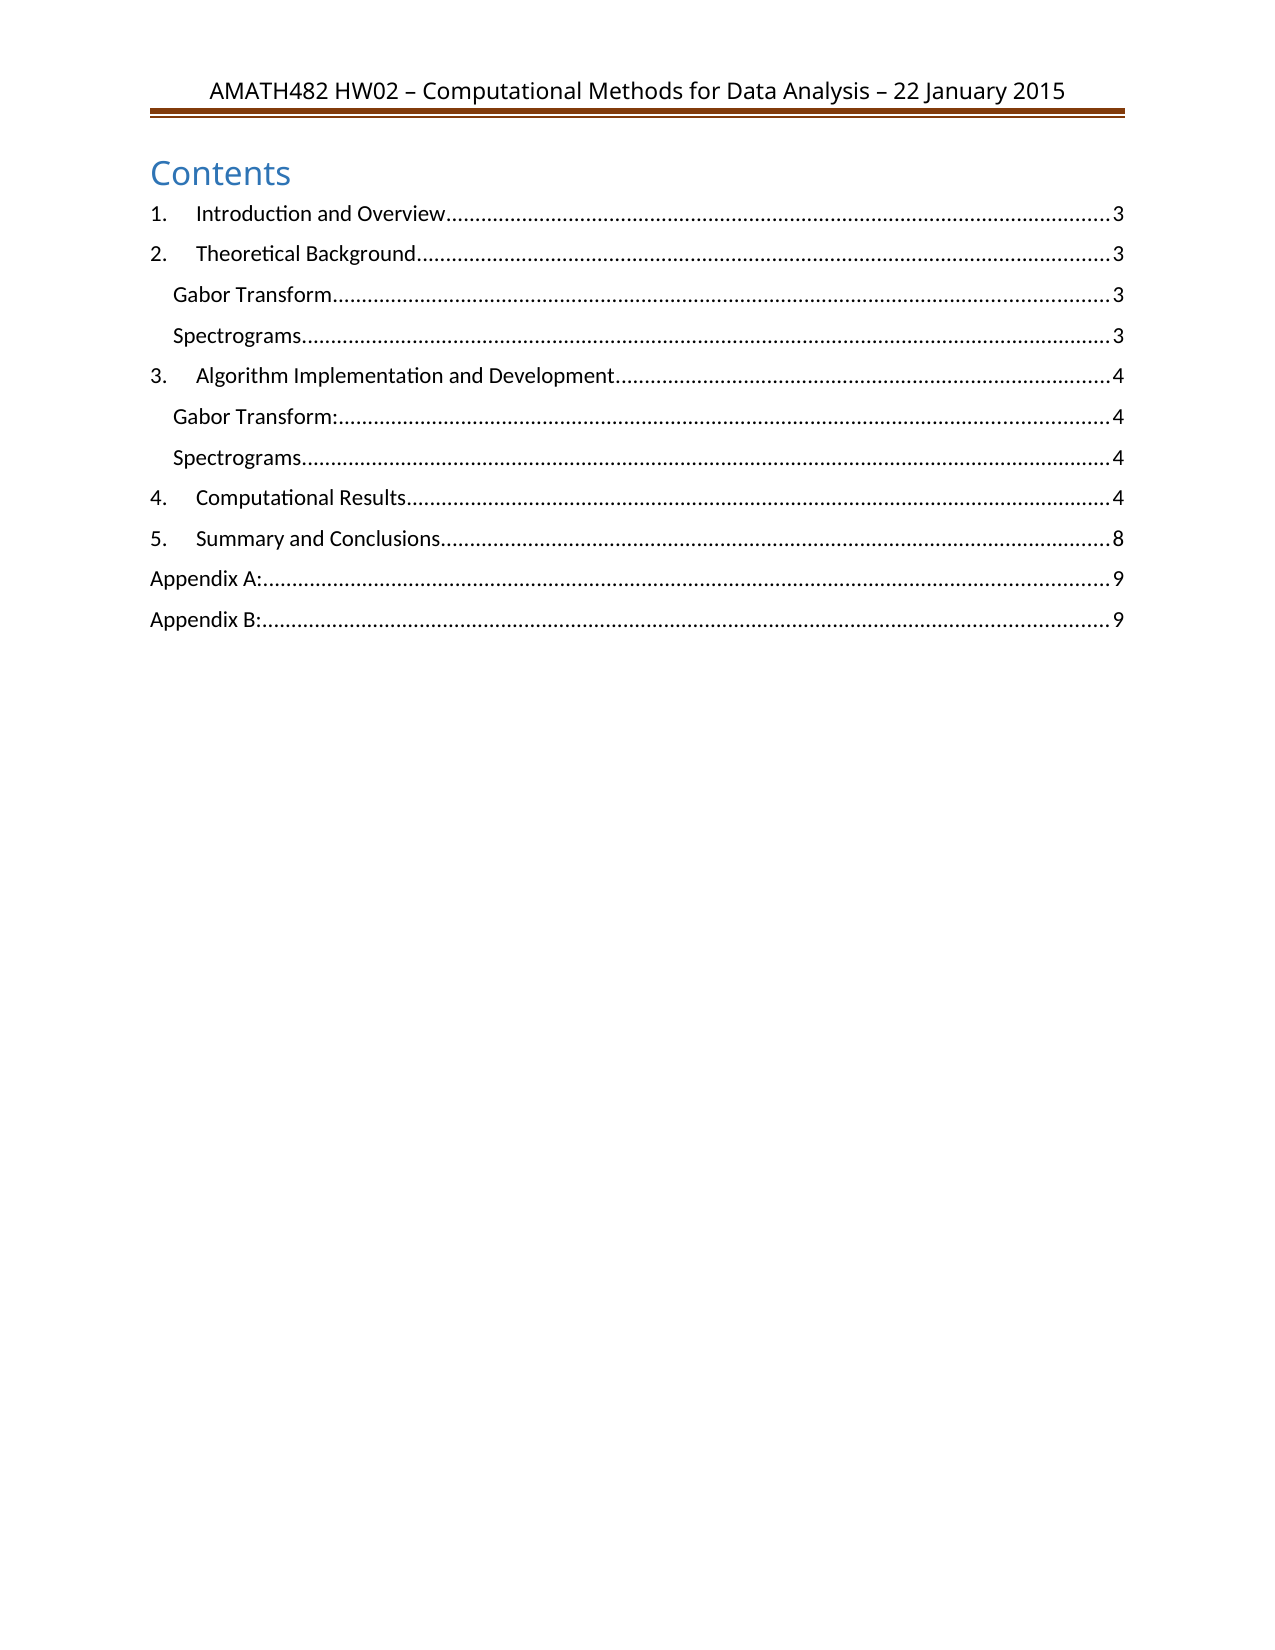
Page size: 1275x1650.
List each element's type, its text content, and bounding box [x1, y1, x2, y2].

text 3. Algorithm Implementation and Development 4 [150, 361, 1125, 389]
text Spectrograms 3 [173, 321, 1125, 349]
text Spectrograms 4 [173, 443, 1125, 471]
text Gabor Transform 3 [173, 280, 1125, 308]
text Appendix A: 9 [150, 564, 1125, 593]
text 4. Computational Results 4 [150, 483, 1125, 511]
text 5. Summary and Conclusions 8 [150, 524, 1125, 552]
text Appendix B: 9 [150, 605, 1125, 633]
text Gabor Transform: 4 [173, 402, 1125, 430]
text 1. Introduction and Overview 3 [150, 199, 1125, 227]
subtitle Contents [150, 150, 1125, 195]
text 2. Theoretical Background 3 [150, 239, 1125, 268]
